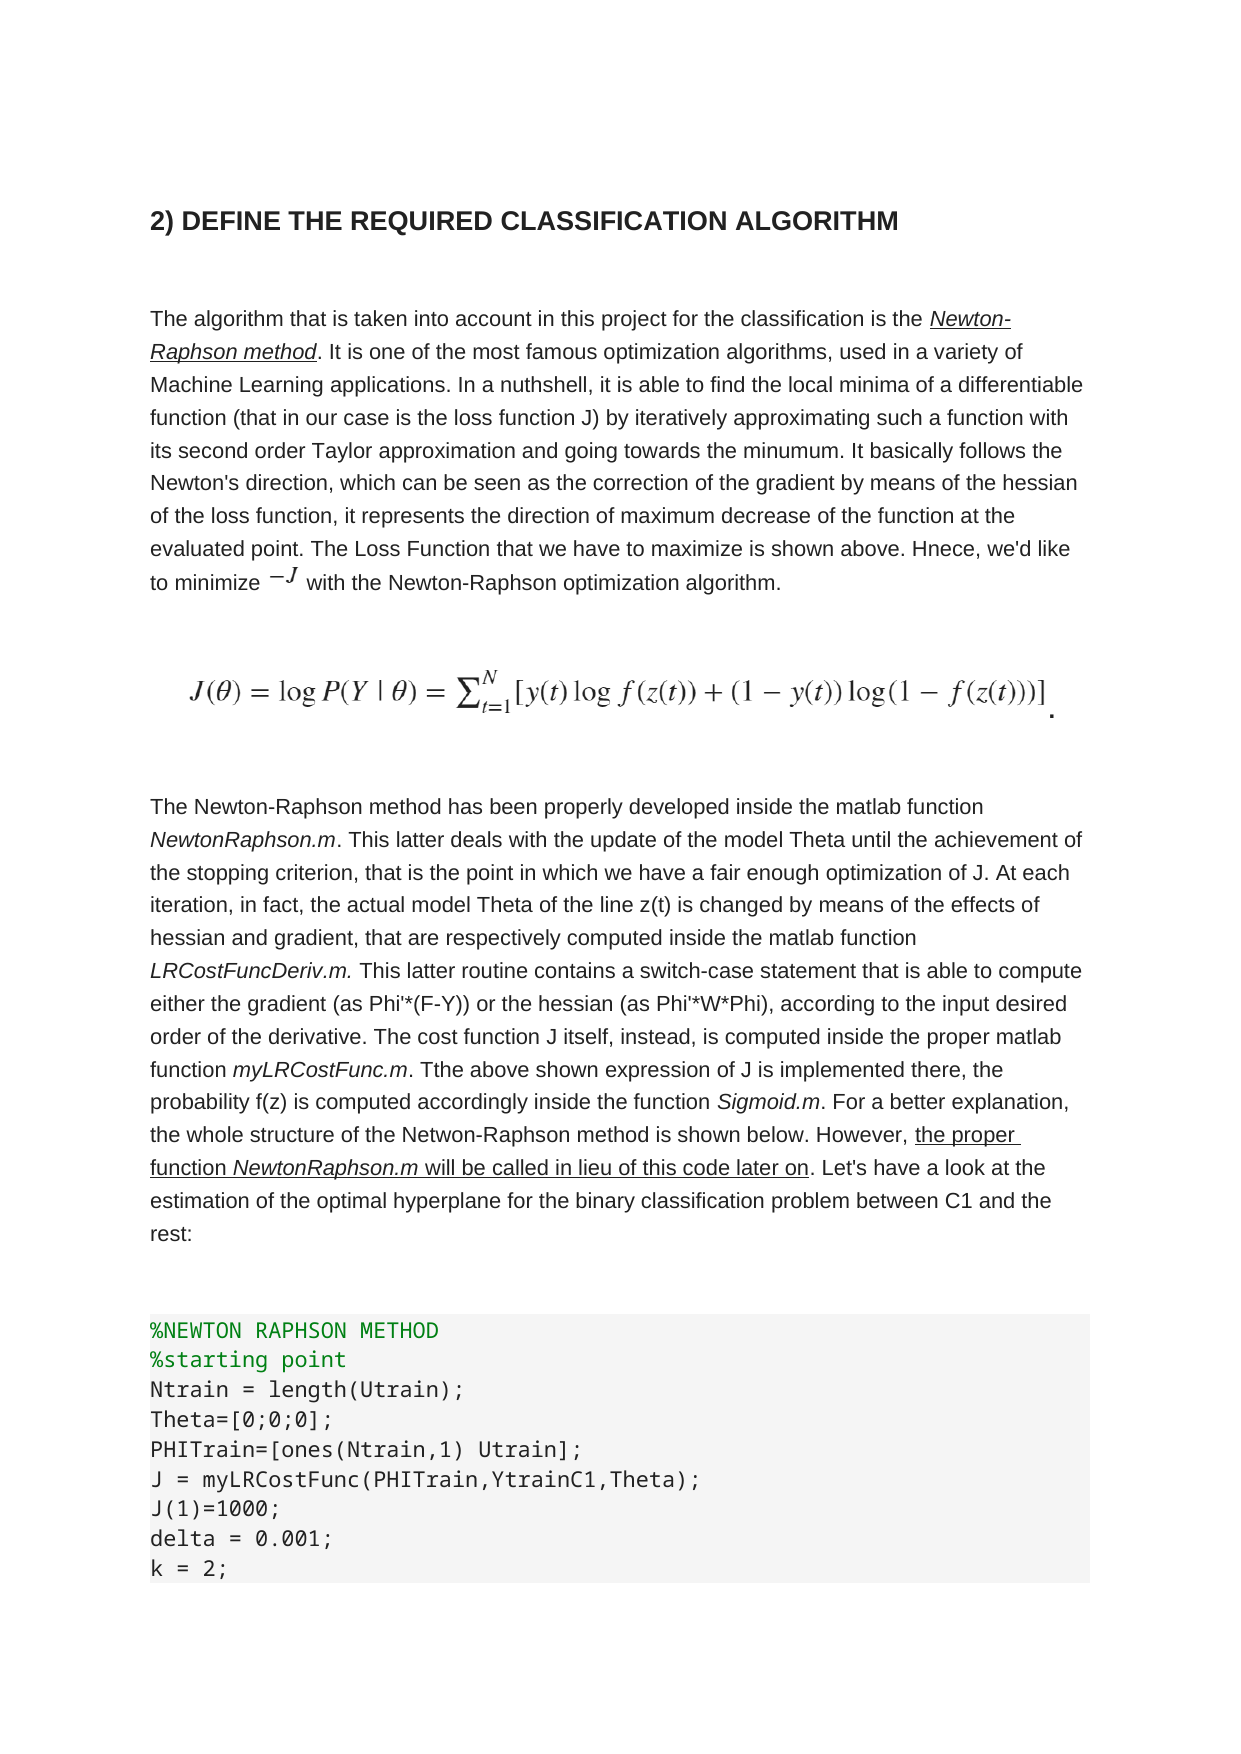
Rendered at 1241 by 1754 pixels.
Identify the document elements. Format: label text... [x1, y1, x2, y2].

text %starting point [150, 1344, 1090, 1374]
text The Newton-Raphson method has been properly developed inside the matlab function NewtonRaphson.m. This latter deals with the update of the model Theta until the achievement of the stopping criterion, that is the point in which we have a fair enough optimization of J. At each iteration, in fact, the actual model Theta of the line z(t) is changed by means of the effects of hessian and gradient, that are respectively computed inside the matlab function LRCostFuncDeriv.m. This latter routine contains a switch-case statement that is able to compute either the gradient (as Phi'*(F-Y)) or the hessian (as Phi'*W*Phi), according to the input desired order of the derivative. The cost function J itself, instead, is computed inside the proper matlab function myLRCostFunc.m. Tthe above shown expression of J is implemented there, the probability f(z) is computed accordingly inside the function Sigmoid.m. For a better explanation, the whole structure of the Netwon-Raphson method is shown below. However, the proper function NewtonRaphson.m will be called in lieu of this code later on. Let's have a look at the estimation of the optimal hyperplane for the binary classification problem between C1 and the rest: [150, 786, 1090, 1246]
text 2) DEFINE THE REQUIRED CLASSIFICATION ALGORITHM [150, 205, 1090, 236]
picture [185, 663, 1049, 719]
text PHITrain=[ones(Ntrain,1) Utrain]; [150, 1434, 1090, 1463]
text %NEWTON RAPHSON METHOD [150, 1314, 1090, 1344]
text The algorithm that is taken into account in this project for the classification is the Newton-Raphson method. It is one of the most famous optimization algorithms, used in a variety of Machine Learning applications. In a nuthshell, it is able to find the local minima of a differentiable function (that in our case is the loss function J) by iteratively approximating such a function with its second order Taylor approximation and going towards the minumum. It basically follows the Newton's direction, which can be seen as the correction of the gradient by means of the hessian of the loss function, it represents the direction of maximum decrease of the function at the evaluated point. The Loss Function that we have to maximize is shown above. Hnece, we'd like to minimize with the Newton-Raphson optimization algorithm. [150, 299, 1090, 594]
text J = myLRCostFunc(PHITrain,YtrainC1,Theta); [150, 1463, 1090, 1493]
text delta = 0.001; [150, 1523, 1090, 1553]
text Theta=[0;0;0]; [150, 1404, 1090, 1434]
text Ntrain = length(Utrain); [150, 1374, 1090, 1404]
text k = 2; [150, 1553, 1090, 1583]
picture [266, 561, 301, 590]
text J(1)=1000; [150, 1493, 1090, 1523]
